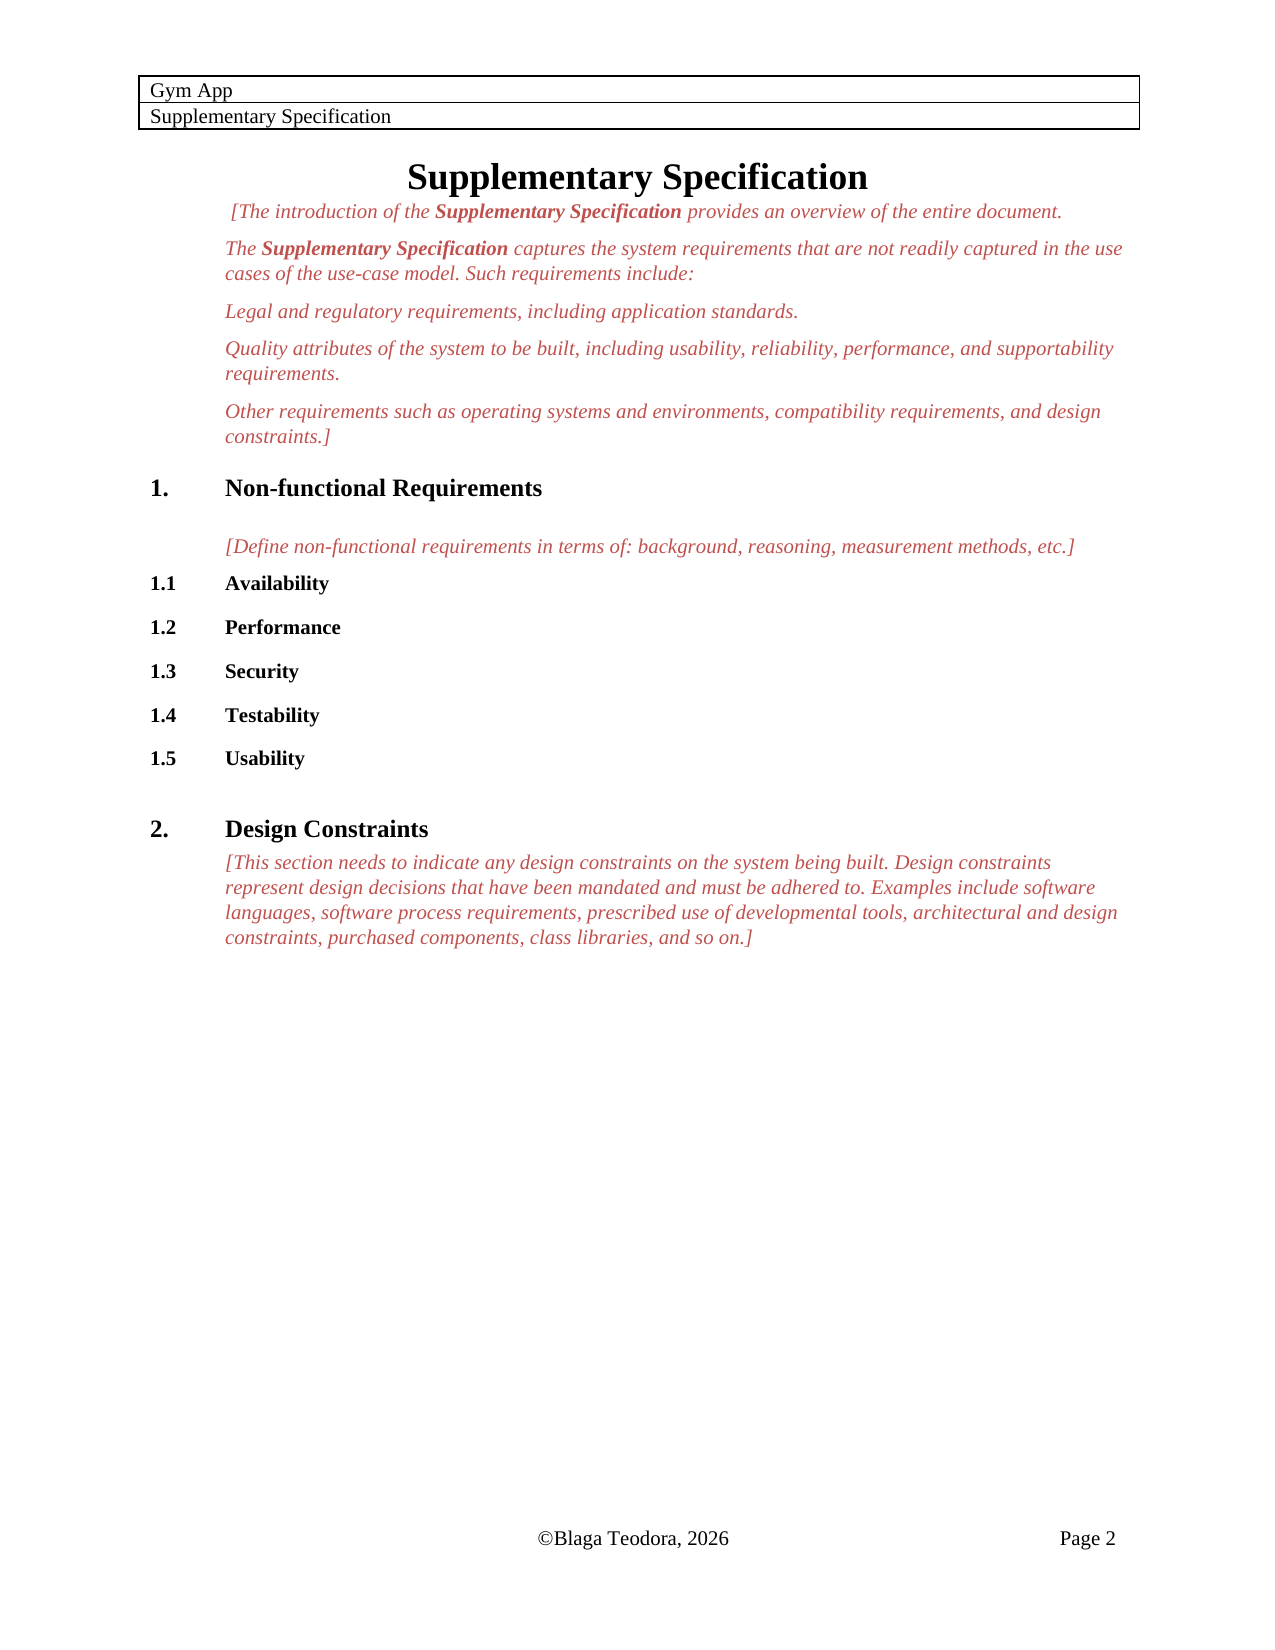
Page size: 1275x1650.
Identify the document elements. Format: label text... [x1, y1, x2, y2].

subtitle Non-functional Requirements [150, 473, 1125, 502]
subtitle Usability [150, 745, 1125, 770]
subtitle Performance [150, 614, 1125, 639]
text [This section needs to indicate any design constraints on the system being built. Design constraints represent design decisions that have been mandated and must be adhered to. Examples include software languages, software process requirements, prescribed use of developmental tools, architectural and design constraints, purchased components, class libraries, and so on.] [225, 849, 1125, 949]
text [Define non-functional requirements in terms of: background, reasoning, measurement methods, etc.] [150, 533, 1125, 558]
title Supplementary Specification [150, 155, 1125, 198]
text The Supplementary Specification captures the system requirements that are not readily captured in the use cases of the use-case model. Such requirements include: [225, 235, 1125, 285]
text Legal and regulatory requirements, including application standards. [225, 298, 1125, 323]
text Other requirements such as operating systems and environments, compatibility requirements, and design constraints.] [225, 398, 1125, 448]
subtitle Design Constraints [150, 814, 1125, 843]
subtitle Security [150, 658, 1125, 683]
text Quality attributes of the system to be built, including usability, reliability, performance, and supportability requirements. [225, 335, 1125, 385]
subtitle Testability [150, 702, 1125, 727]
text [The introduction of the Supplementary Specification provides an overview of the entire document. [225, 198, 1125, 223]
subtitle Availability [150, 570, 1125, 595]
